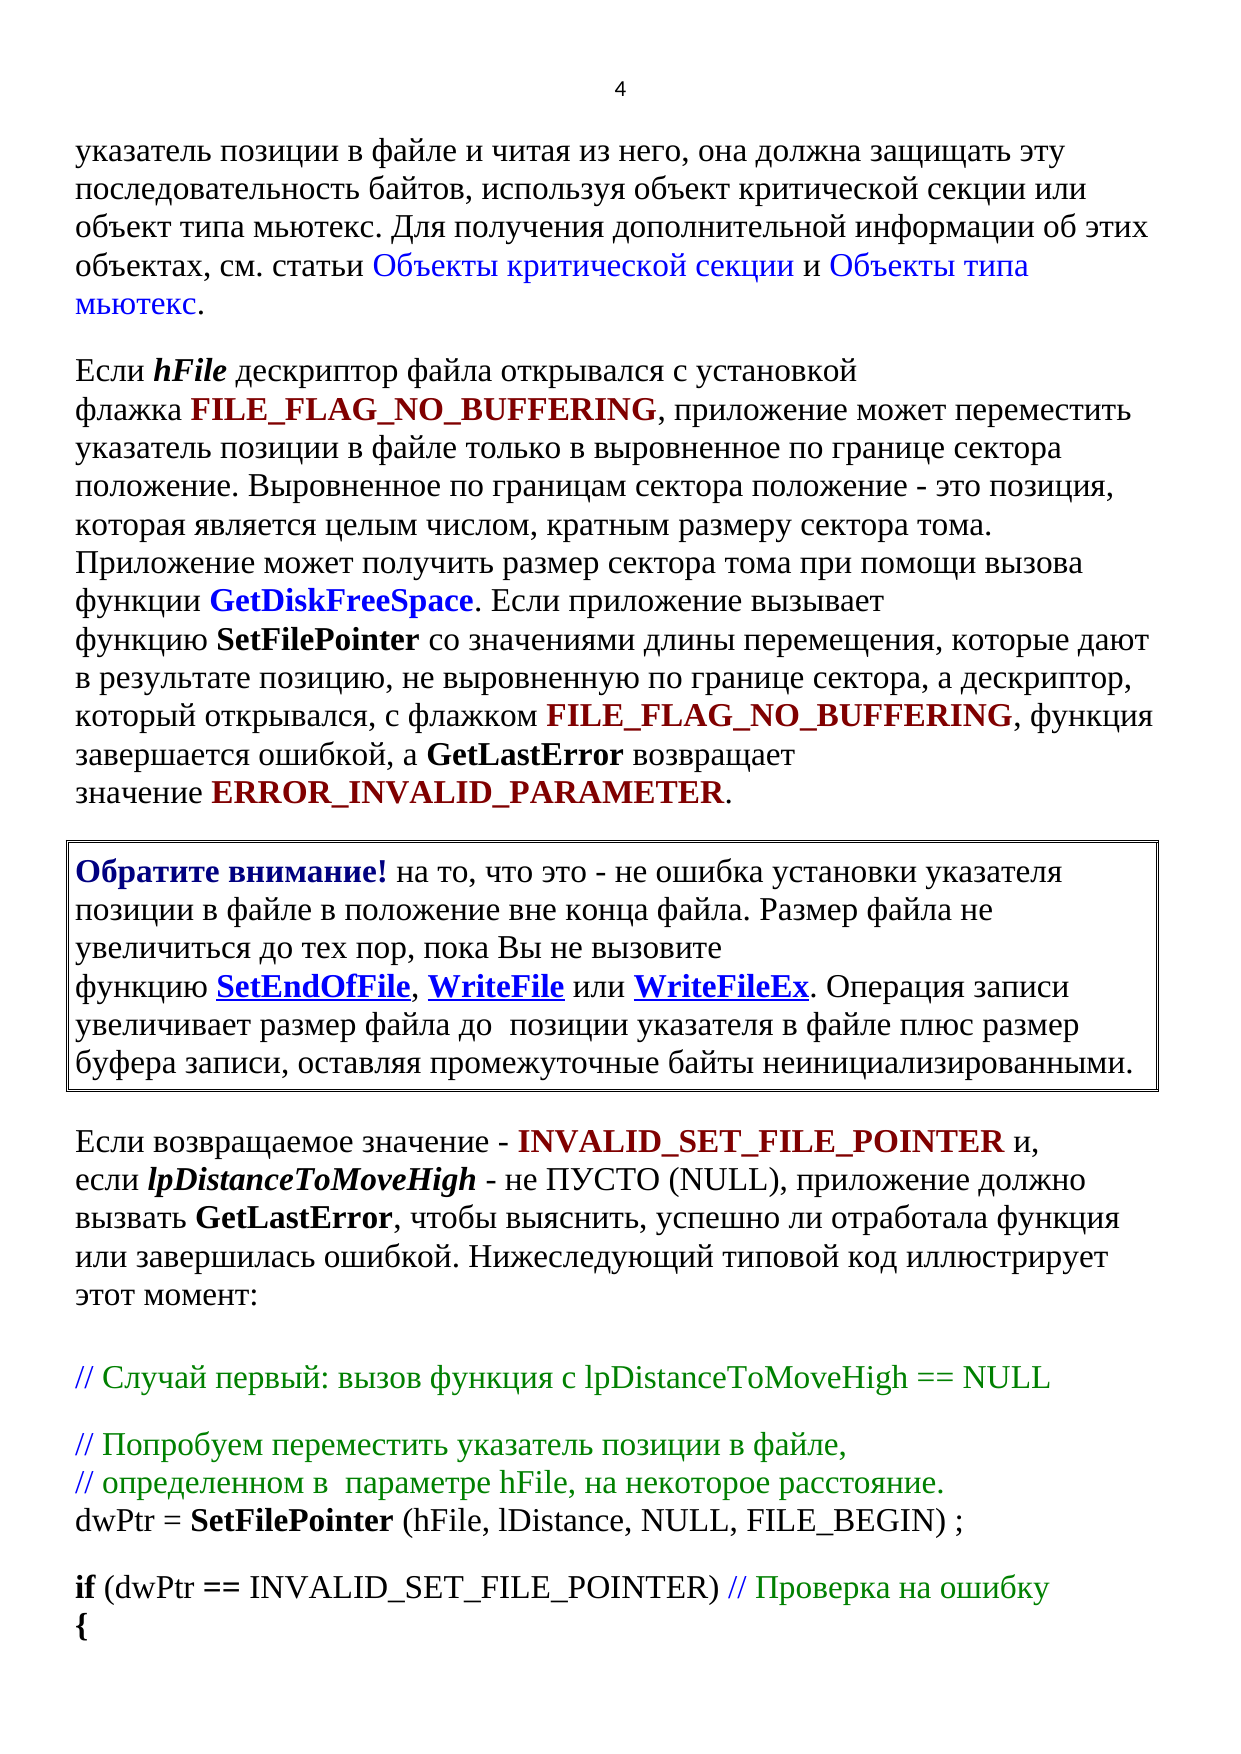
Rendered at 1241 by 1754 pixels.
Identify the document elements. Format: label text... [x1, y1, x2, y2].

text Если hFile дескриптор файла открывался с установкой флажка FILE_FLAG_NO_BUFFERING, приложение может переместить указатель позиции в файле только в выровненное по границе сектора положение. Выровненное по границам сектора положение - это позиция, которая является целым числом, кратным размеру сектора тома. Приложение может получить размер сектора тома при помощи вызова функции GetDiskFreeSpace. Если приложение вызывает функцию SetFilePointer со значениями длины перемещения, которые дают в результате позицию, не выровненную по границе сектора, а дескриптор, который открывался, с флажком FILE_FLAG_NO_BUFFERING, функция завершается ошибкой, а GetLastError возвращает значение ERROR_INVALID_PARAMETER. [75, 351, 1165, 811]
table_header Обратите внимание! на то, что это - не ошибка установки указателя позиции в файле в положение вне конца файла. Размер файла не увеличиться до тех пор, пока Вы не вызовите функцию SetEndOfFile, WriteFile или WriteFileEx. Операция записи увеличивает размер файла до позиции указателя в файле плюс размер буфера записи, оставляя промежуточные байты неинициализированными. [69, 843, 1156, 1089]
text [75, 130, 1165, 321]
text Если возвращаемое значение - INVALID_SET_FILE_POINTER и, если lpDistanceToMoveHigh - не ПУСТО (NULL), приложение должно вызвать GetLastError, чтобы выяснить, успешно ли отработала функция или завершилась ошибкой. Нижеследующий типовой код иллюстрирует этот момент: [75, 1121, 1165, 1313]
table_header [59, 1342, 1149, 1659]
